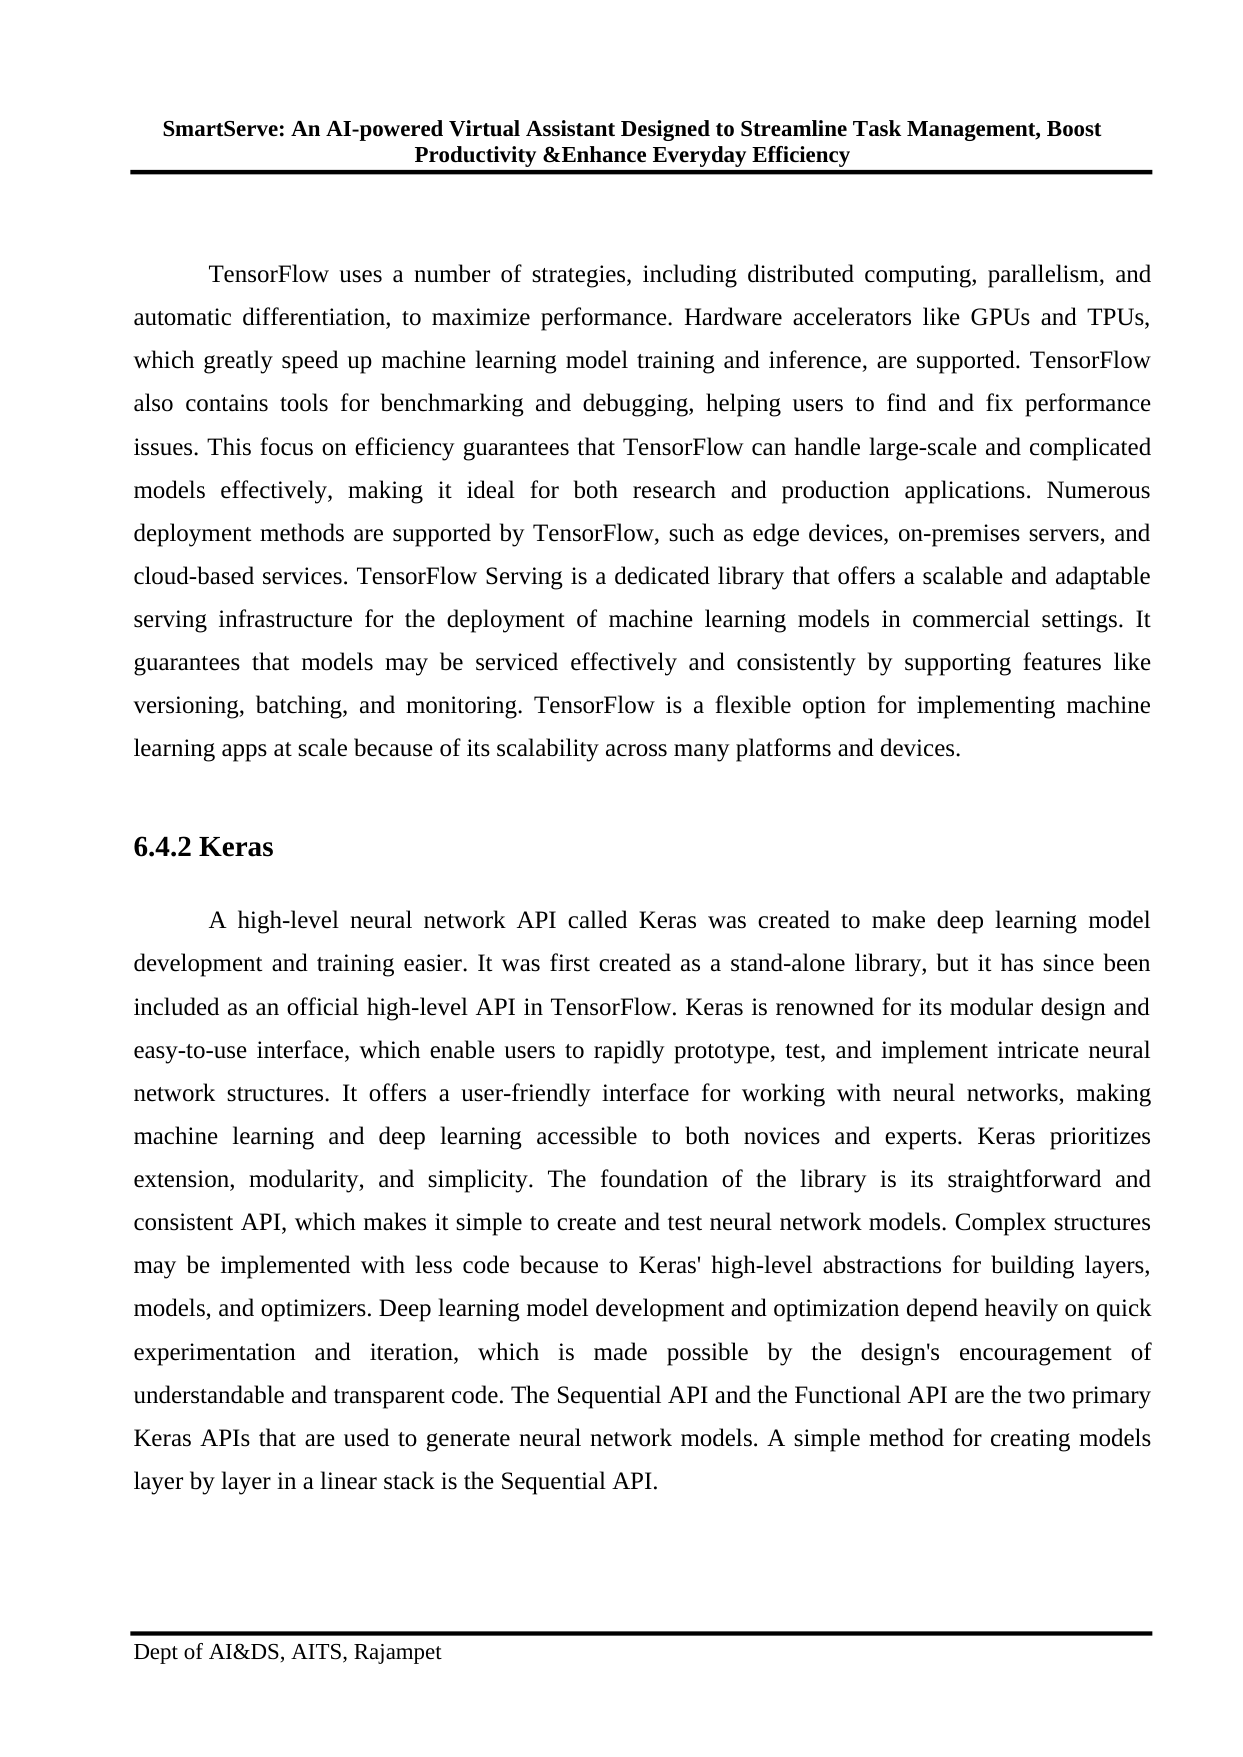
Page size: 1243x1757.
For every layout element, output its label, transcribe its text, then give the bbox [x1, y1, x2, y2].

text A high-level neural network API called Keras was created to make deep learning model development and training easier. It was first created as a stand-alone library, but it has since been included as an official high-level API in TensorFlow. Keras is renowned for its modular design and easy-to-use interface, which enable users to rapidly prototype, test, and implement intricate neural network structures. It offers a user-friendly interface for working with neural networks, making machine learning and deep learning accessible to both novices and experts. Keras prioritizes extension, modularity, and simplicity. The foundation of the library is its straightforward and consistent API, which makes it simple to create and test neural network models. Complex structures may be implemented with less code because to Keras' high-level abstractions for building layers, models, and optimizers. Deep learning model development and optimization depend heavily on quick experimentation and iteration, which is made possible by the design's encouragement of understandable and transparent code. The Sequential API and the Functional API are the two primary Keras APIs that are used to generate neural network models. A simple method for creating models layer by layer in a linear stack is the Sequential API. [133, 905, 1152, 1495]
subtitle 6.4.2 Keras [133, 829, 1182, 863]
text TensorFlow uses a number of strategies, including distributed computing, parallelism, and automatic differentiation, to maximize performance. Hardware accelerators like GPUs and TPUs, which greatly speed up machine learning model training and inference, are supported. TensorFlow also contains tools for benchmarking and debugging, helping users to find and fix performance issues. This focus on efficiency guarantees that TensorFlow can handle large-scale and complicated models effectively, making it ideal for both research and production applications. Numerous deployment methods are supported by TensorFlow, such as edge devices, on-premises servers, and cloud-based services. TensorFlow Serving is a dedicated library that offers a scalable and adaptable serving infrastructure for the deployment of machine learning models in commercial settings. It guarantees that models may be serviced effectively and consistently by supporting features like versioning, batching, and monitoring. TensorFlow is a flexible option for implementing machine learning apps at scale because of its scalability across many platforms and devices. [133, 259, 1152, 762]
